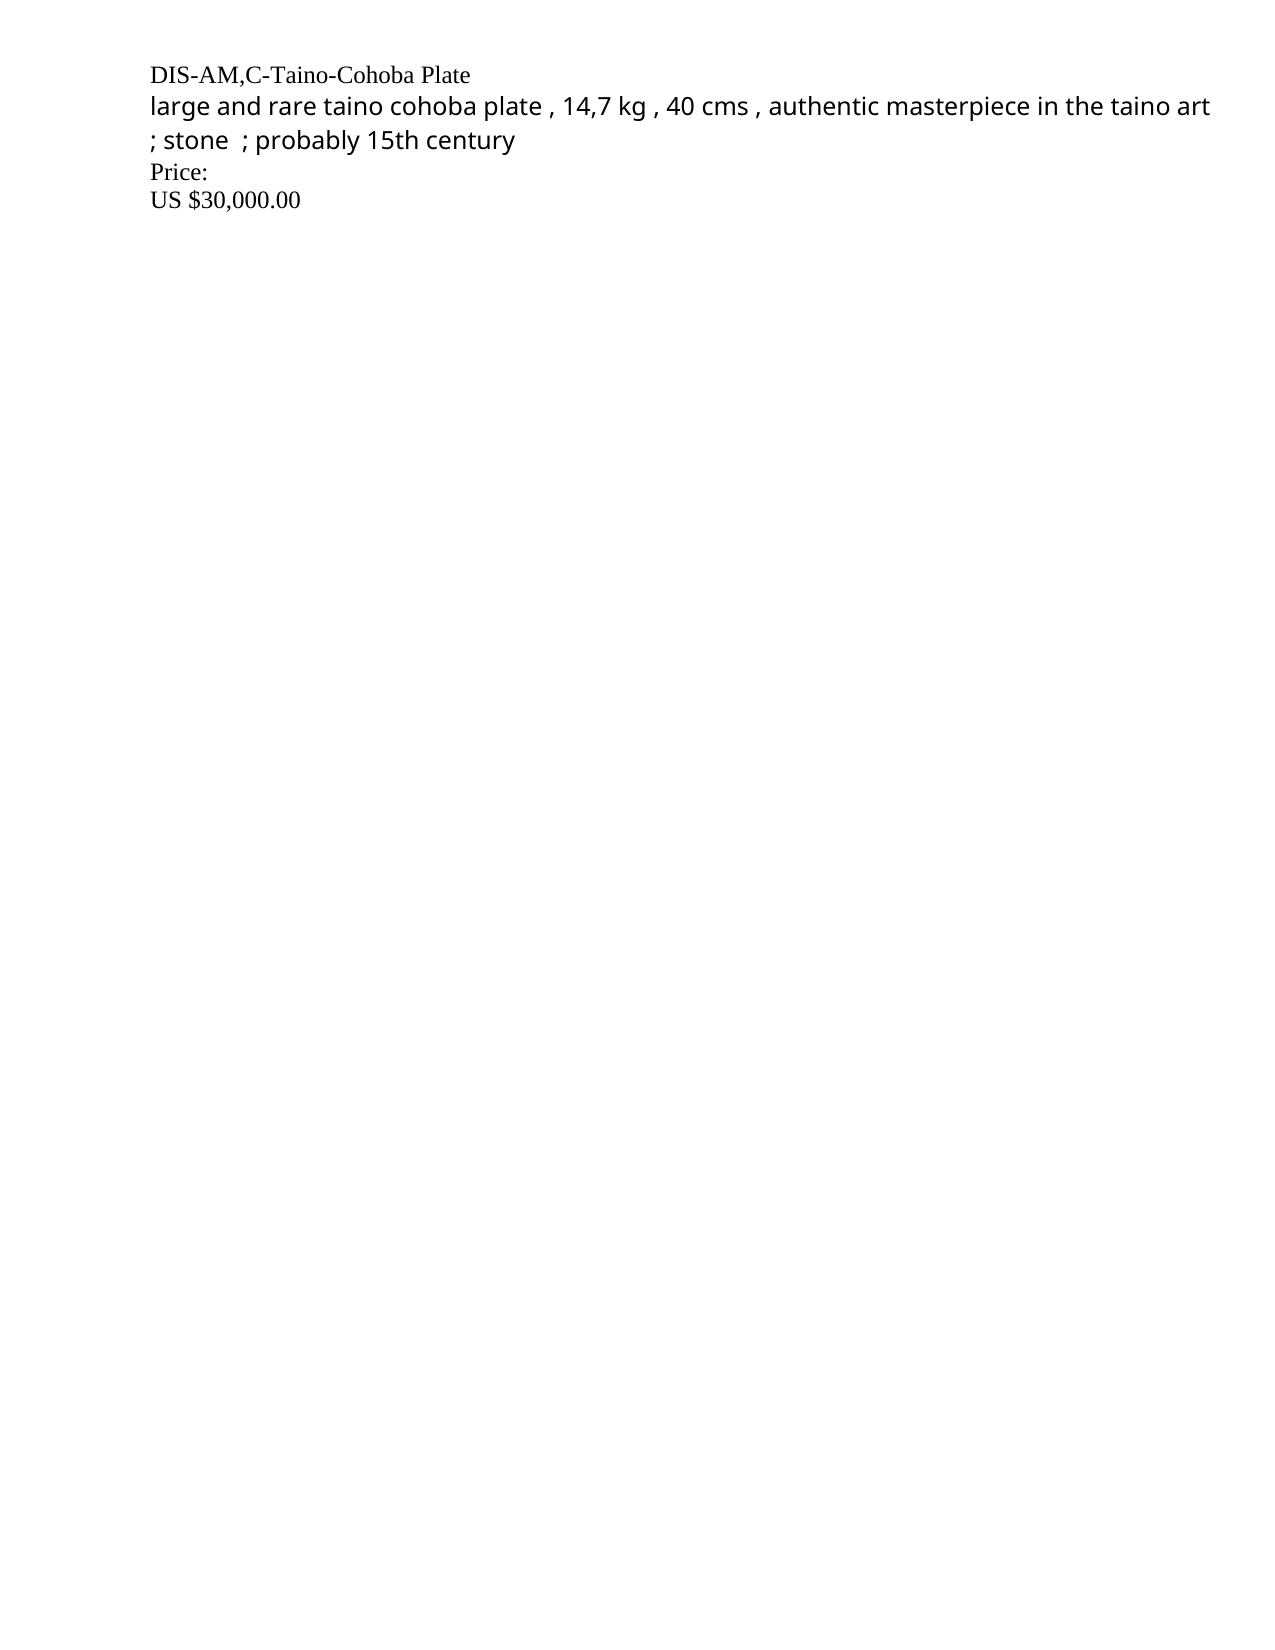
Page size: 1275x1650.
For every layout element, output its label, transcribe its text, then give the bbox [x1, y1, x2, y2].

text Price: [150, 157, 1215, 186]
text DIS-AM,C-Taino-Cohoba Plate [150, 60, 1215, 89]
text US $30,000.00 [150, 186, 1215, 214]
text large and rare taino cohoba plate , 14,7 kg , 40 cms , authentic masterpiece in the taino art ; stone ; probably 15th century [150, 89, 1215, 157]
